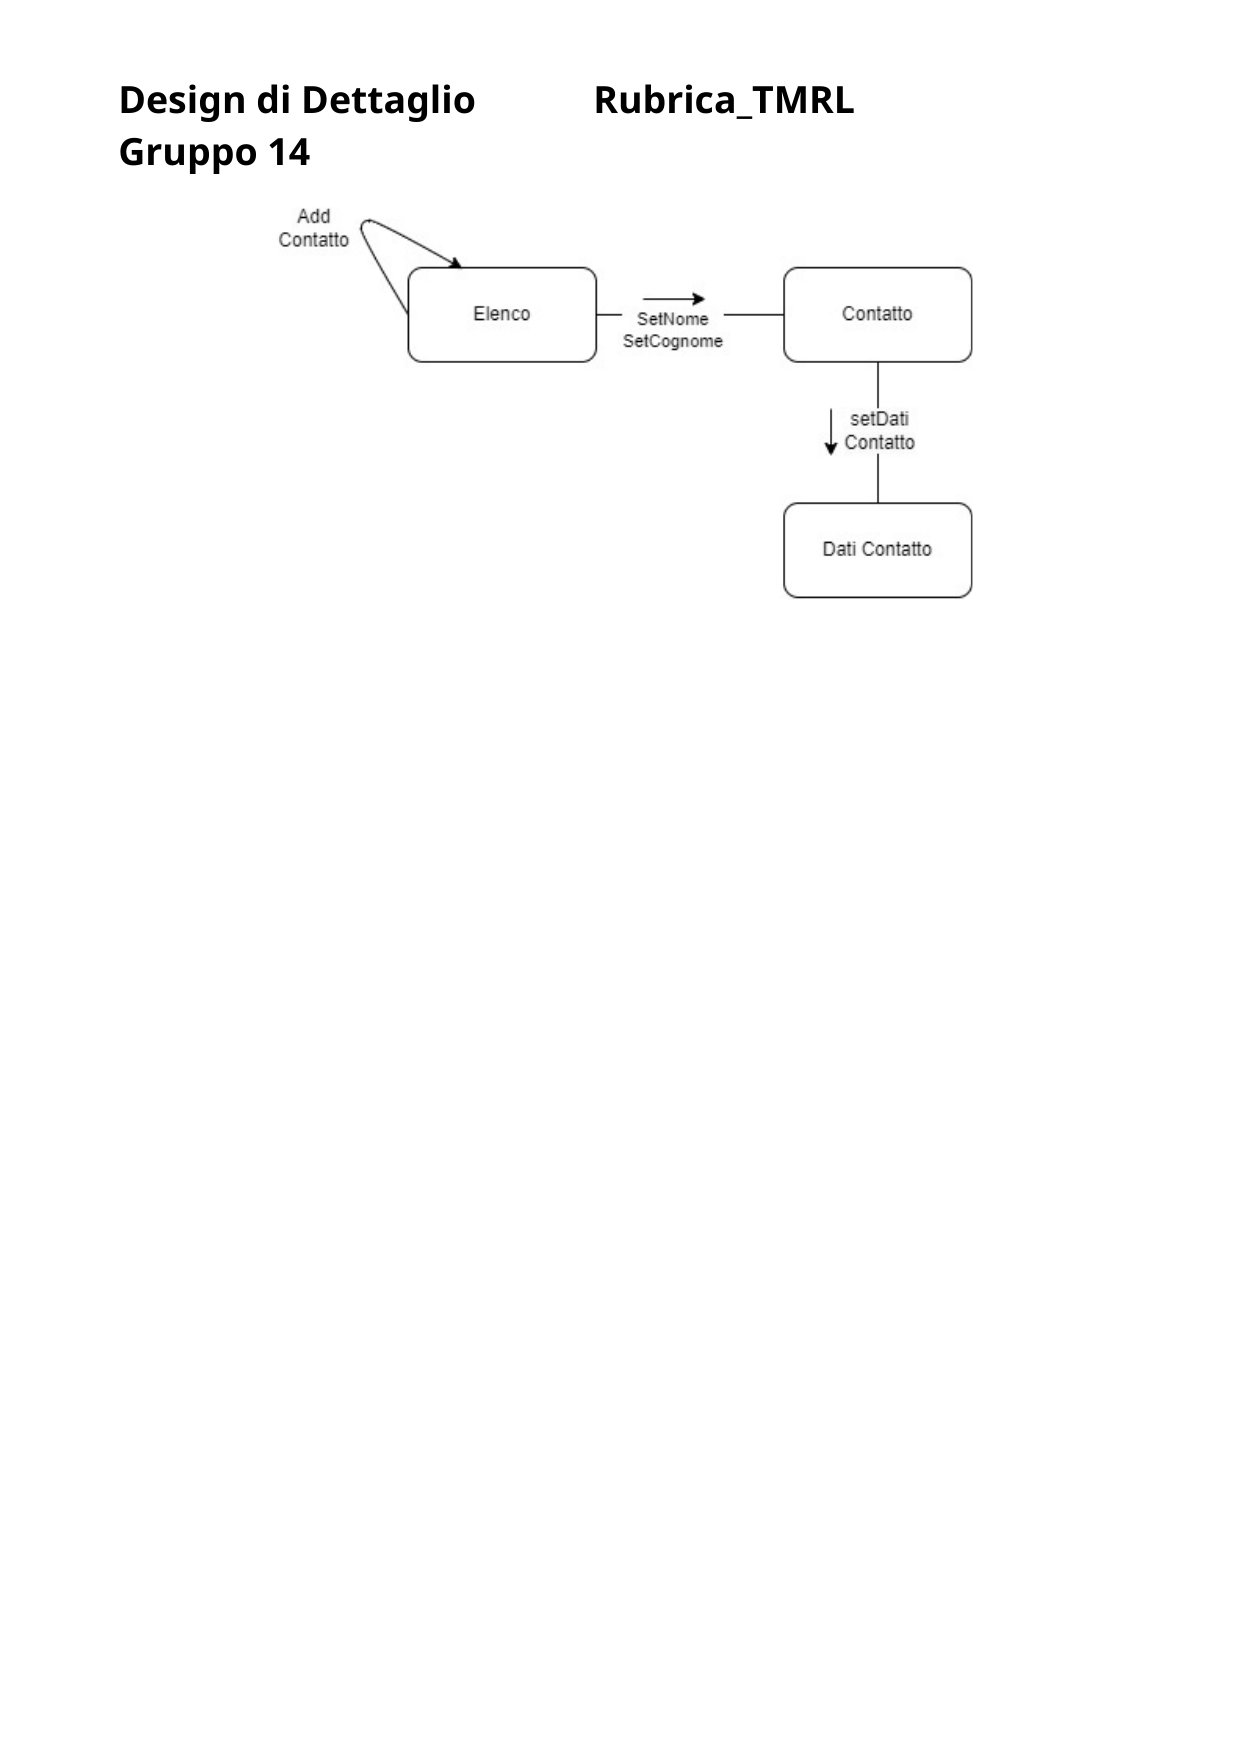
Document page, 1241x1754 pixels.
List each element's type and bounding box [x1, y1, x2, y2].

picture [267, 207, 973, 600]
